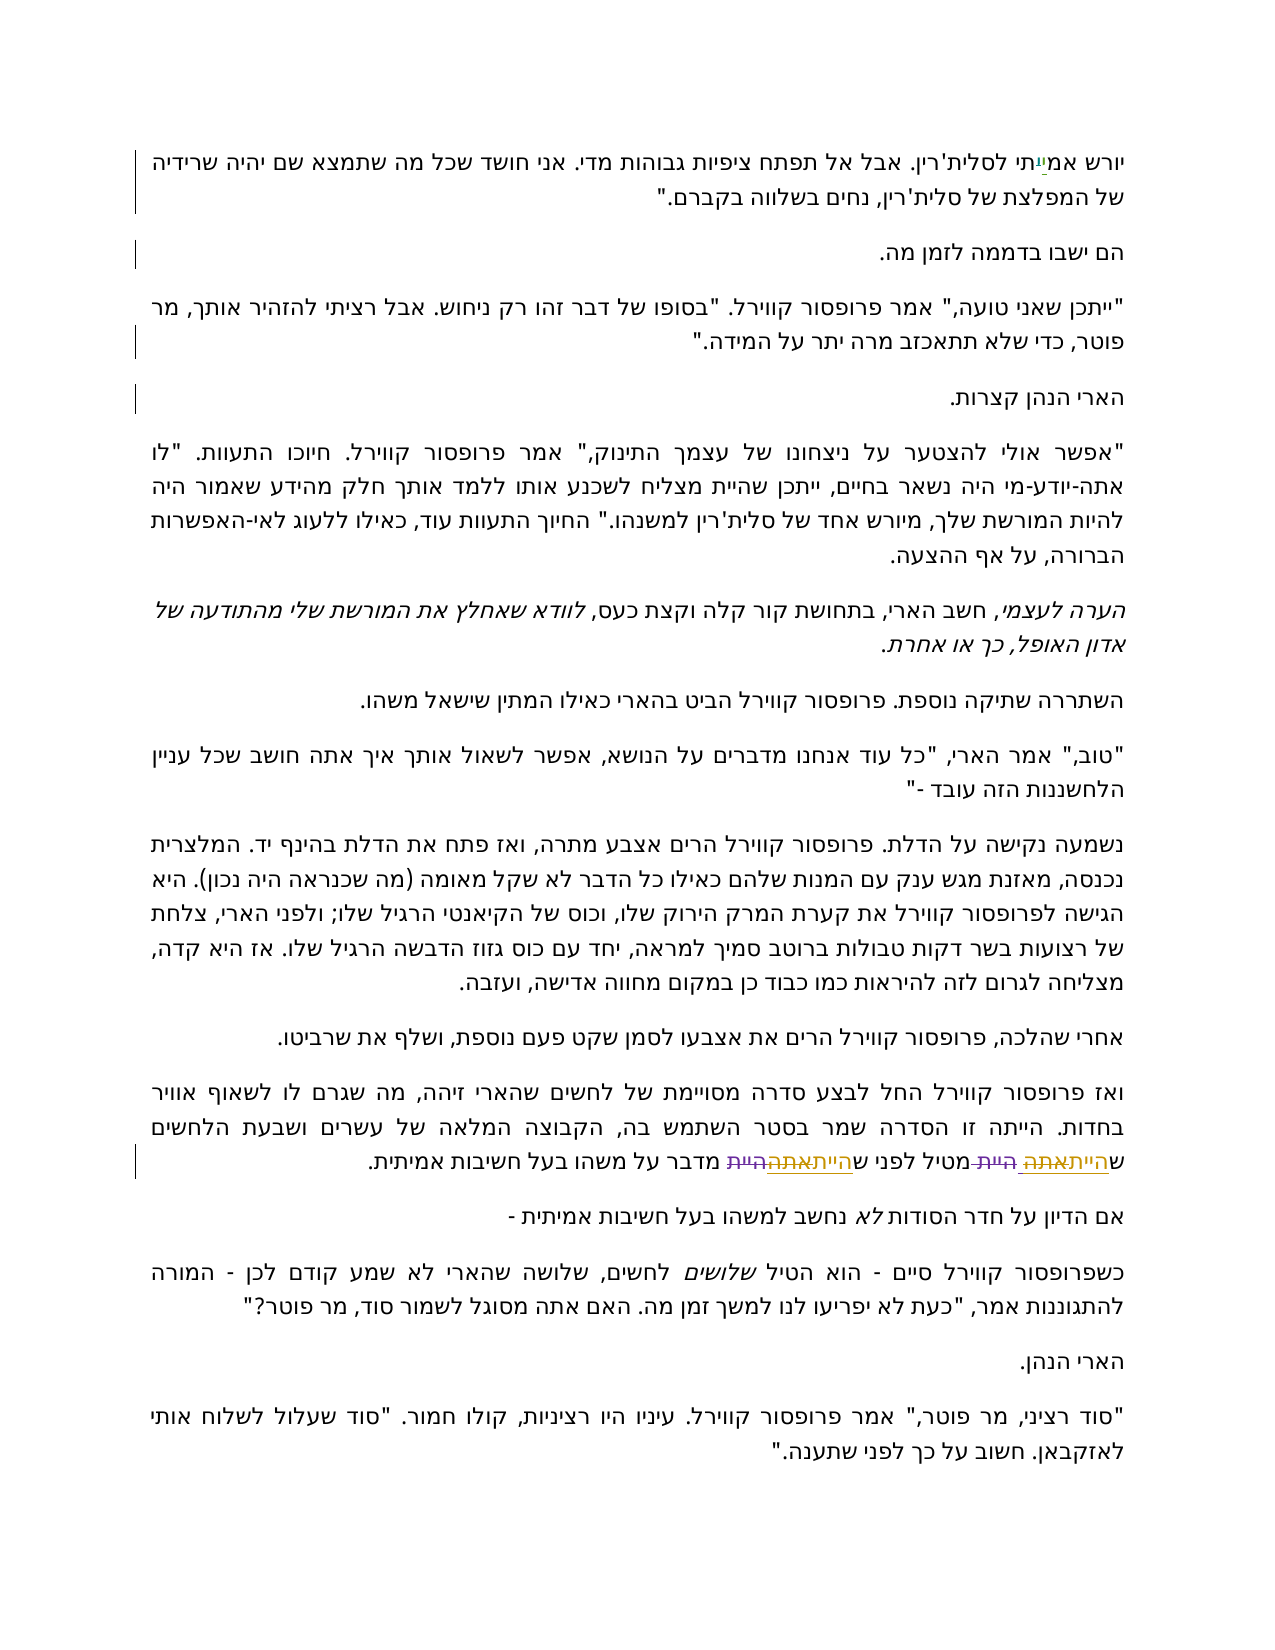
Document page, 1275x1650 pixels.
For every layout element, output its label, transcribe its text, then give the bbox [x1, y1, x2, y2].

text הארי הנהן קצרות. [150, 384, 1125, 414]
text הערה לעצמי, חשב הארי, בתחושת קור קלה וקצת כעס, לוודא שאחלץ את המורשת שלי מהתודעה של אדון האופל, כך או אחרת. [150, 598, 1125, 662]
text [150, 150, 1125, 214]
text הארי הנהן. [150, 1349, 1125, 1379]
text "סוד רציני, מר פוטר," אמר פרופסור קווירל. עיניו היו רציניות, קולו חמור. "סוד שעלול לשלוח אותי לאזקבאן. חשוב על כך לפני שתענה." [150, 1404, 1125, 1468]
text נשמעה נקישה על הדלת. פרופסור קווירל הרים אצבע מתרה, ואז פתח את הדלת בהינף יד. המלצרית נכנסה, מאזנת מגש ענק עם המנות שלהם כאילו כל הדבר לא שקל מאומה (מה שכנראה היה נכון). היא הגישה לפרופסור קווירל את קערת המרק הירוק שלו, וכוס של הקיאנטי הרגיל שלו; ולפני הארי, צלחת של רצועות בשר דקות טבולות ברוטב סמיך למראה, יחד עם כוס גזוז הדבשה הרגיל שלו. אז היא קדה, מצליחה לגרום לזה להיראות כמו כבוד כן במקום מחווה אדישה, ועזבה. [150, 832, 1125, 1000]
text אחרי שהלכה, פרופסור קווירל הרים את אצבעו לסמן שקט פעם נוספת, ושלף את שרביטו. [150, 1025, 1125, 1055]
text כשפרופסור קווירל סיים - הוא הטיל שלושים לחשים, שלושה שהארי לא שמע קודם לכן - המורה להתגוננות אמר, "כעת לא יפריעו לנו למשך זמן מה. האם אתה מסוגל לשמור סוד, מר פוטר?" [150, 1259, 1125, 1324]
text "טוב," אמר הארי, "כל עוד אנחנו מדברים על הנושא, אפשר לשאול אותך איך אתה חושב שכל עניין הלחשננות הזה עובד -" [150, 743, 1125, 807]
text "אפשר אולי להצטער על ניצחונו של עצמך התינוק," אמר פרופסור קווירל. חיוכו התעוות. "לו אתה-יודע-מי היה נשאר בחיים, ייתכן שהיית מצליח לשכנע אותו ללמד אותך חלק מהידע שאמור היה להיות המורשת שלך, מיורש אחד של סלית'רין למשנהו." החיוך התעוות עוד, כאילו ללעוג לאי-האפשרות הברורה, על אף ההצעה. [150, 439, 1125, 573]
text "ייתכן שאני טועה," אמר פרופסור קווירל. "בסופו של דבר זהו רק ניחוש. אבל רציתי להזהיר אותך, מר פוטר, כדי שלא תתאכזב מרה יתר על המידה." [150, 295, 1125, 359]
text ואז פרופסור קווירל החל לבצע סדרה מסויימת של לחשים שהארי זיהה, מה שגרם לו לשאוף אוויר בחדות. הייתה זו הסדרה שמר בסטר השתמש בה, הקבוצה המלאה של עשרים ושבעת הלחשים שמטיל לפני ש מדבר על משהו בעל חשיבות אמיתית. [150, 1080, 1125, 1179]
text השתררה שתיקה נוספת. פרופסור קווירל הביט בהארי כאילו המתין שישאל משהו. [150, 687, 1125, 717]
text אם הדיון על חדר הסודות לא נחשב למשהו בעל חשיבות אמיתית - [150, 1204, 1125, 1234]
text הם ישבו בדממה לזמן מה. [150, 239, 1125, 269]
